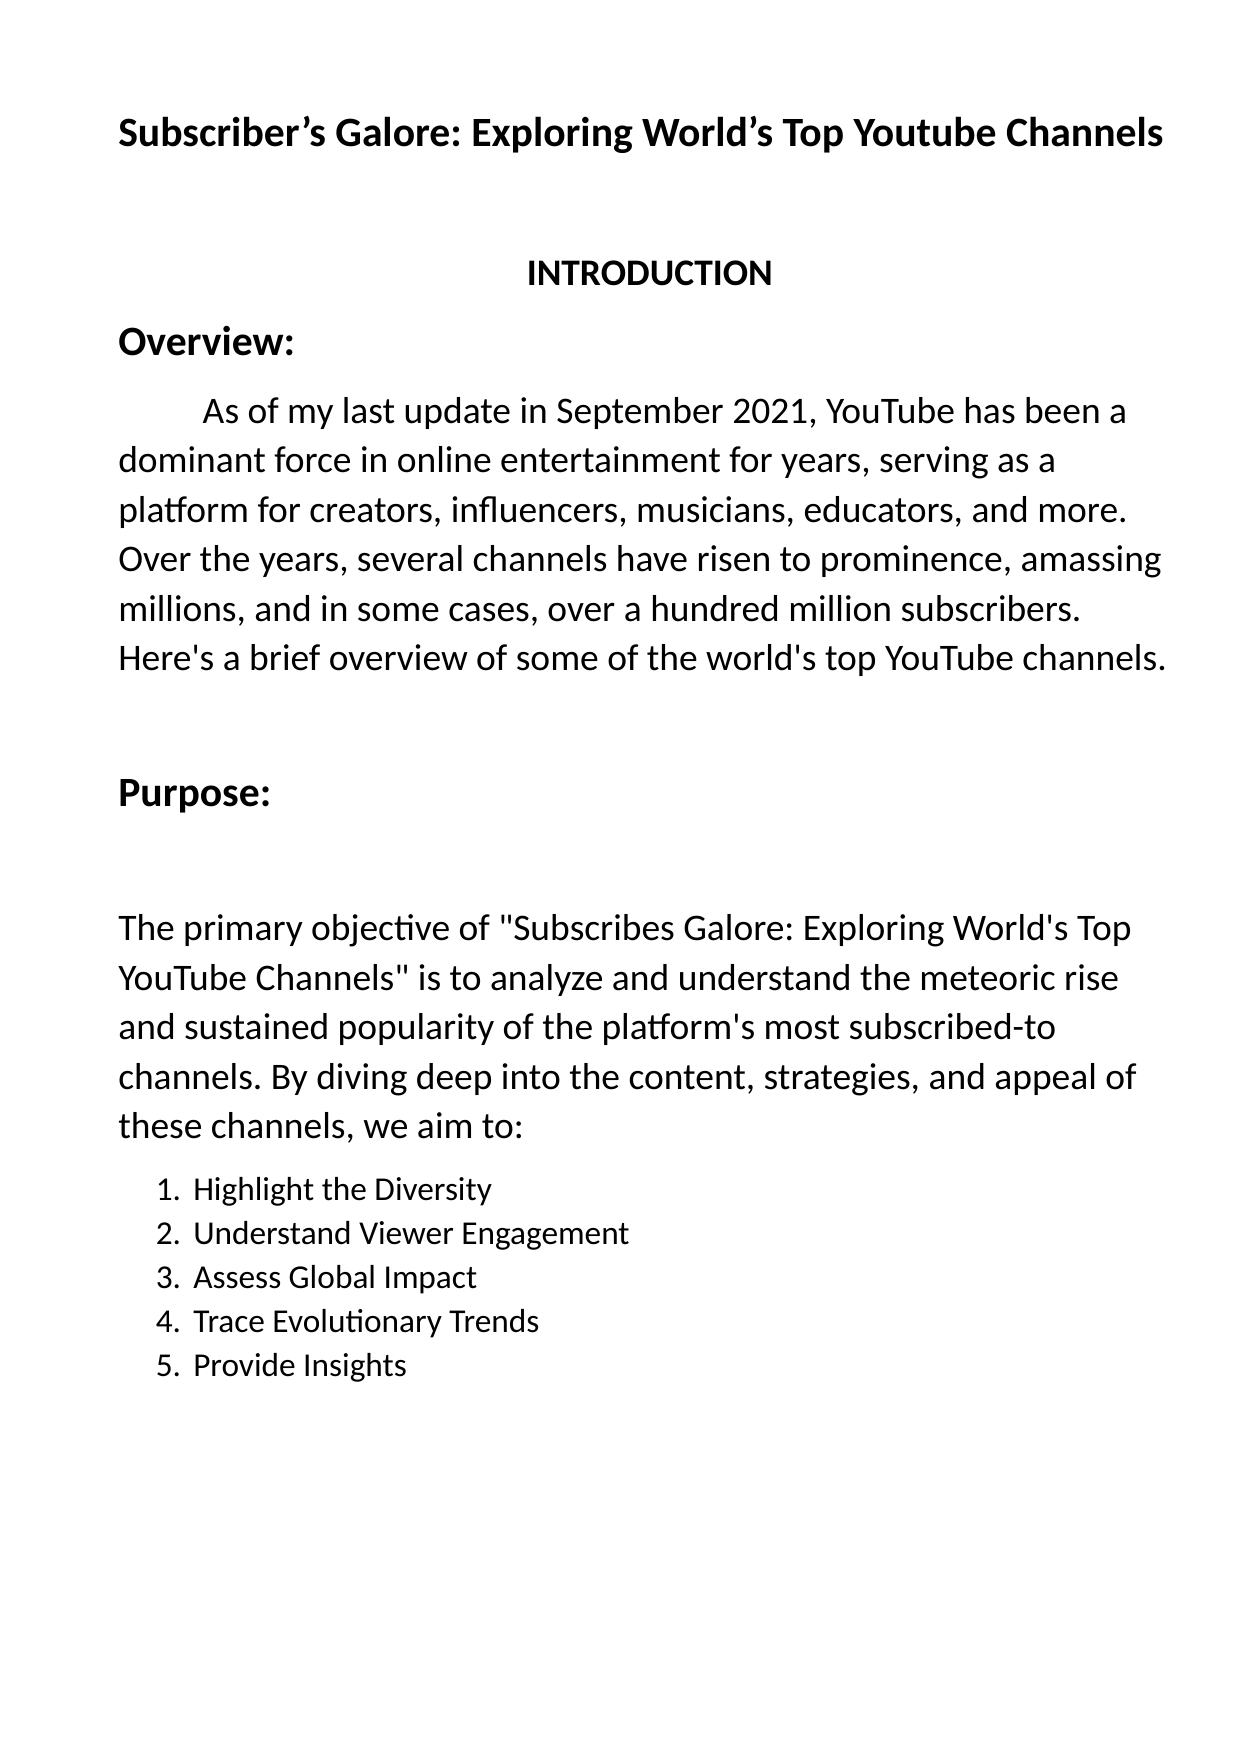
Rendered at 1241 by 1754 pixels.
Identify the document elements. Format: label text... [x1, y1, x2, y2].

list Assess Global Impact [156, 1256, 1181, 1297]
text Subscriber’s Galore: Exploring World’s Top Youtube Channels [118, 106, 1181, 157]
text The primary objective of "Subscribes Galore: Exploring World's Top YouTube Channels" is to analyze and understand the meteoric rise and sustained popularity of the platform's most subscribed-to channels. By diving deep into the content, strategies, and appeal of these channels, we aim to: [118, 904, 1181, 1148]
list Provide Insights [156, 1344, 1181, 1385]
text As of my last update in September 2021, YouTube has been a dominant force in online entertainment for years, serving as a platform for creators, influencers, musicians, educators, and more. Over the years, several channels have risen to prominence, amassing millions, and in some cases, over a hundred million subscribers. Here's a brief overview of some of the world's top YouTube channels. [118, 387, 1181, 680]
text INTRODUCTION [118, 249, 1181, 295]
list Understand Viewer Engagement [156, 1212, 1181, 1253]
text Overview: [118, 315, 1181, 366]
list Highlight the Diversity [156, 1168, 1181, 1209]
text Purpose: [118, 766, 1181, 817]
list Trace Evolutionary Trends [156, 1300, 1181, 1341]
